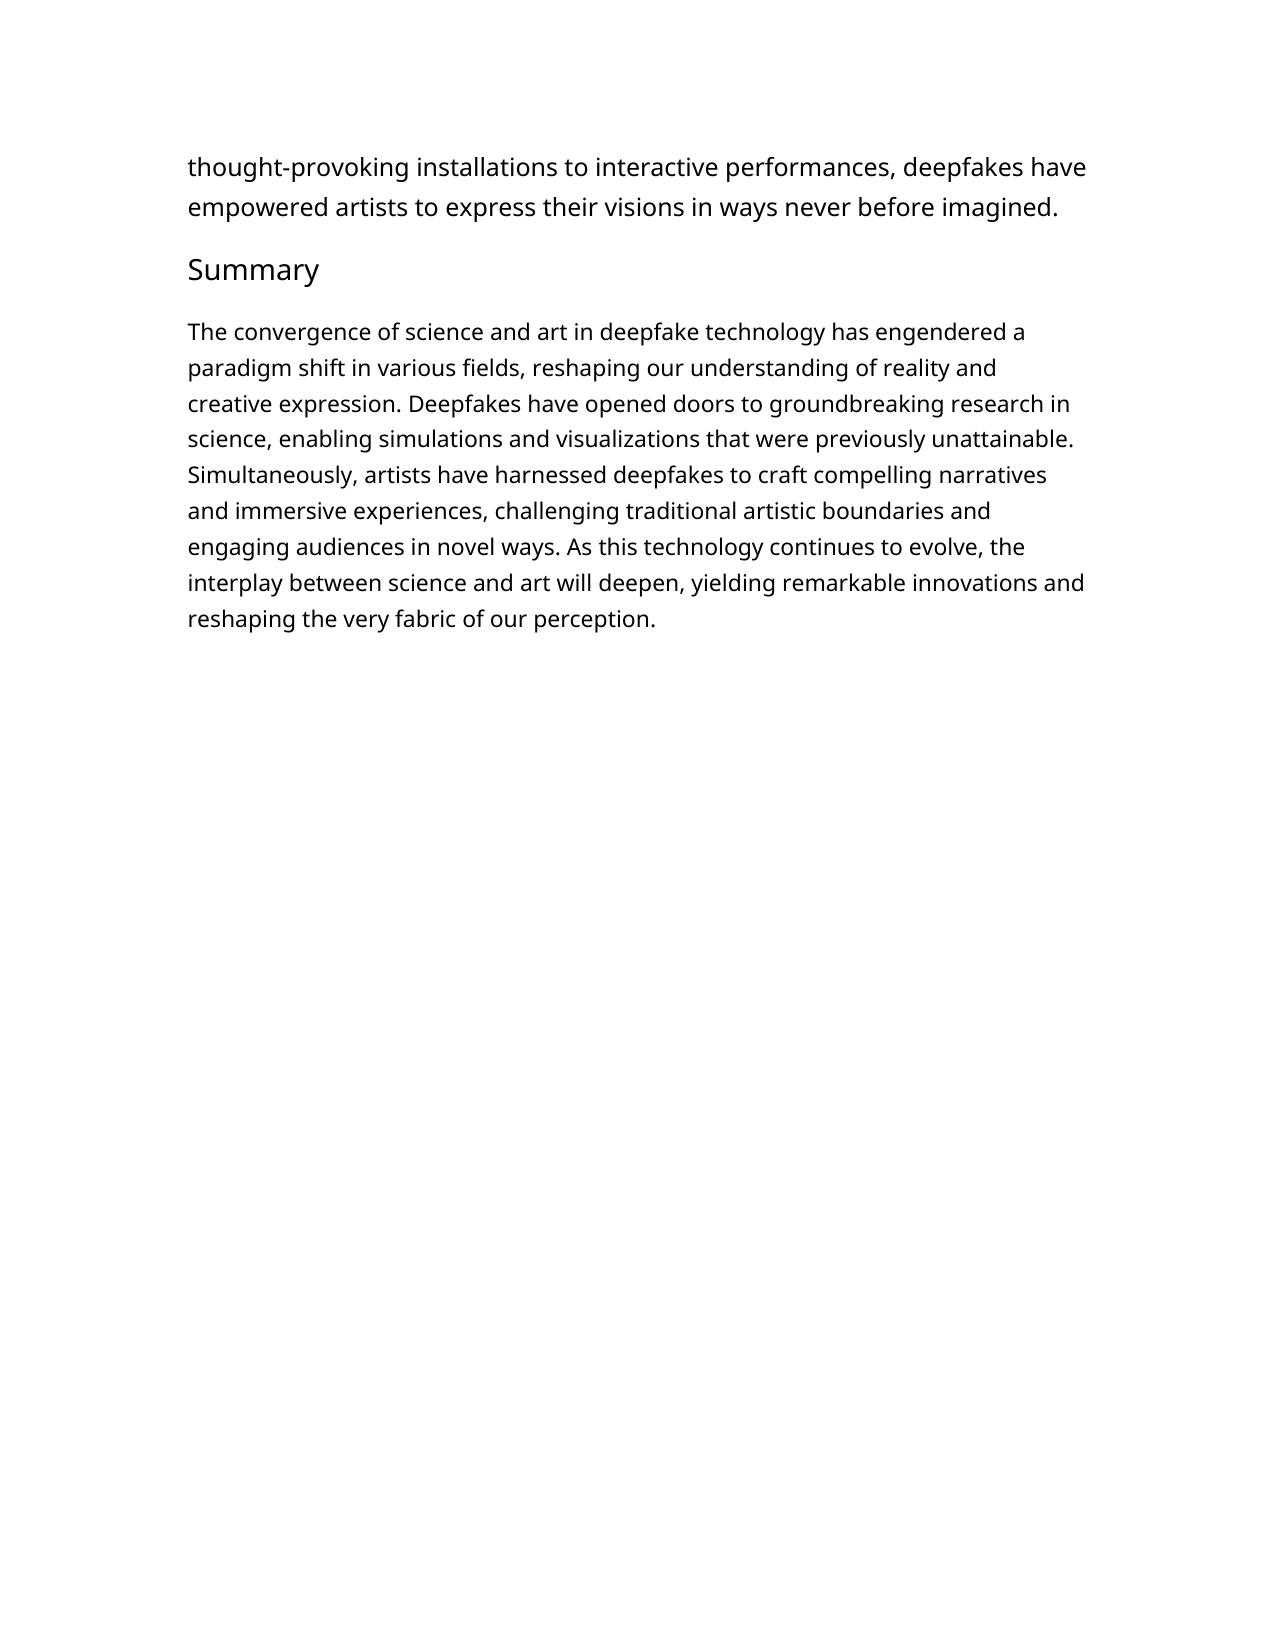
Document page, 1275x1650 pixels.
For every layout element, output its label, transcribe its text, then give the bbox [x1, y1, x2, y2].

text Summary [187, 249, 1087, 289]
text The convergence of science and art in deepfake technology has engendered a paradigm shift in various fields, reshaping our understanding of reality and creative expression. Deepfakes have opened doors to groundbreaking research in science, enabling simulations and visualizations that were previously unattainable. Simultaneously, artists have harnessed deepfakes to craft compelling narratives and immersive experiences, challenging traditional artistic boundaries and engaging audiences in novel ways. As this technology continues to evolve, the interplay between science and art will deepen, yielding remarkable innovations and reshaping the very fabric of our perception. [187, 316, 1087, 634]
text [187, 150, 1087, 223]
